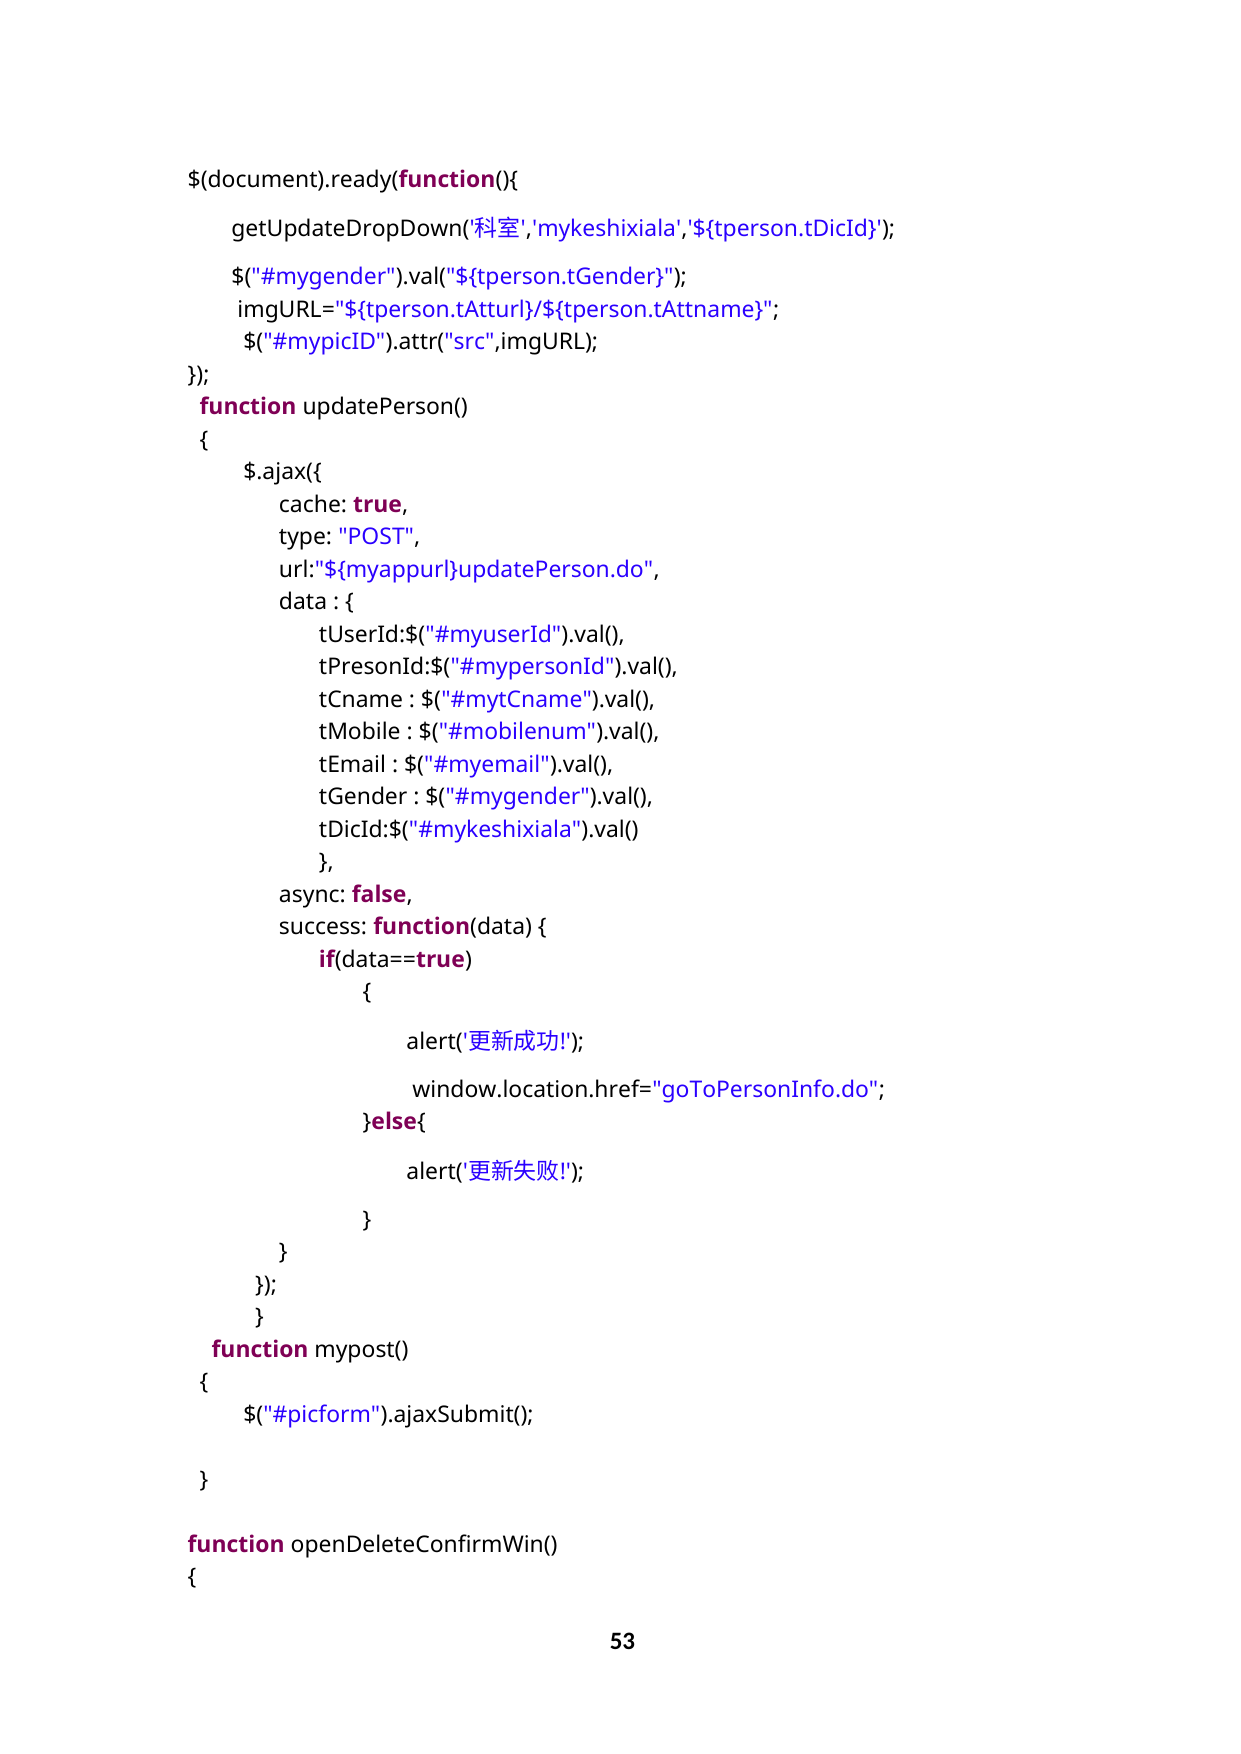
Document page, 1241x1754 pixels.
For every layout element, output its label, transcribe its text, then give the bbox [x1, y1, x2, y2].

text data : { [187, 584, 1053, 617]
text tMobile : $("#mobilenum").val(), [187, 714, 1053, 747]
text }); [187, 1267, 1053, 1299]
text $("#mygender").val("${tperson.tGender}"); [187, 259, 1053, 292]
text } [187, 1462, 1053, 1494]
text alert('更新失败!'); [187, 1137, 1053, 1202]
text tPresonId:$("#mypersonId").val(), [187, 649, 1053, 682]
text function updatePerson() [187, 389, 1053, 422]
text cache: true, [187, 487, 1053, 519]
text tEmail : $("#myemail").val(), [187, 747, 1053, 779]
text } [187, 1202, 1053, 1234]
text window.location.href="goToPersonInfo.do"; [187, 1072, 1053, 1104]
text { [187, 1364, 1053, 1397]
text async: false, [187, 877, 1053, 909]
text getUpdateDropDown('科室','mykeshixiala','${tperson.tDicId}'); [187, 194, 1053, 259]
text tCname : $("#mytCname").val(), [187, 682, 1053, 714]
text }else{ [187, 1104, 1053, 1137]
text } [187, 1299, 1053, 1332]
text type: "POST", [187, 519, 1053, 552]
text function mypost() [187, 1332, 1053, 1364]
text $("#mypicID").attr("src",imgURL); [187, 324, 1053, 357]
text }); [187, 357, 1053, 389]
text }, [187, 844, 1053, 877]
text tDicId:$("#mykeshixiala").val() [187, 812, 1053, 844]
text { [187, 422, 1053, 454]
text $.ajax({ [187, 454, 1053, 487]
text } [187, 1234, 1053, 1267]
text $(document).ready(function(){ [187, 162, 1053, 194]
text $("#picform").ajaxSubmit(); [187, 1397, 1053, 1429]
text imgURL="${tperson.tAtturl}/${tperson.tAttname}"; [187, 292, 1053, 324]
text { [187, 974, 1053, 1007]
text tGender : $("#mygender").val(), [187, 779, 1053, 812]
text success: function(data) { [187, 909, 1053, 942]
text { [187, 1559, 1053, 1592]
text url:"${myappurl}updatePerson.do", [187, 552, 1053, 584]
text tUserId:$("#myuserId").val(), [187, 617, 1053, 649]
text alert('更新成功!'); [187, 1007, 1053, 1072]
text function openDeleteConfirmWin() [187, 1527, 1053, 1559]
text if(data==true) [187, 942, 1053, 974]
